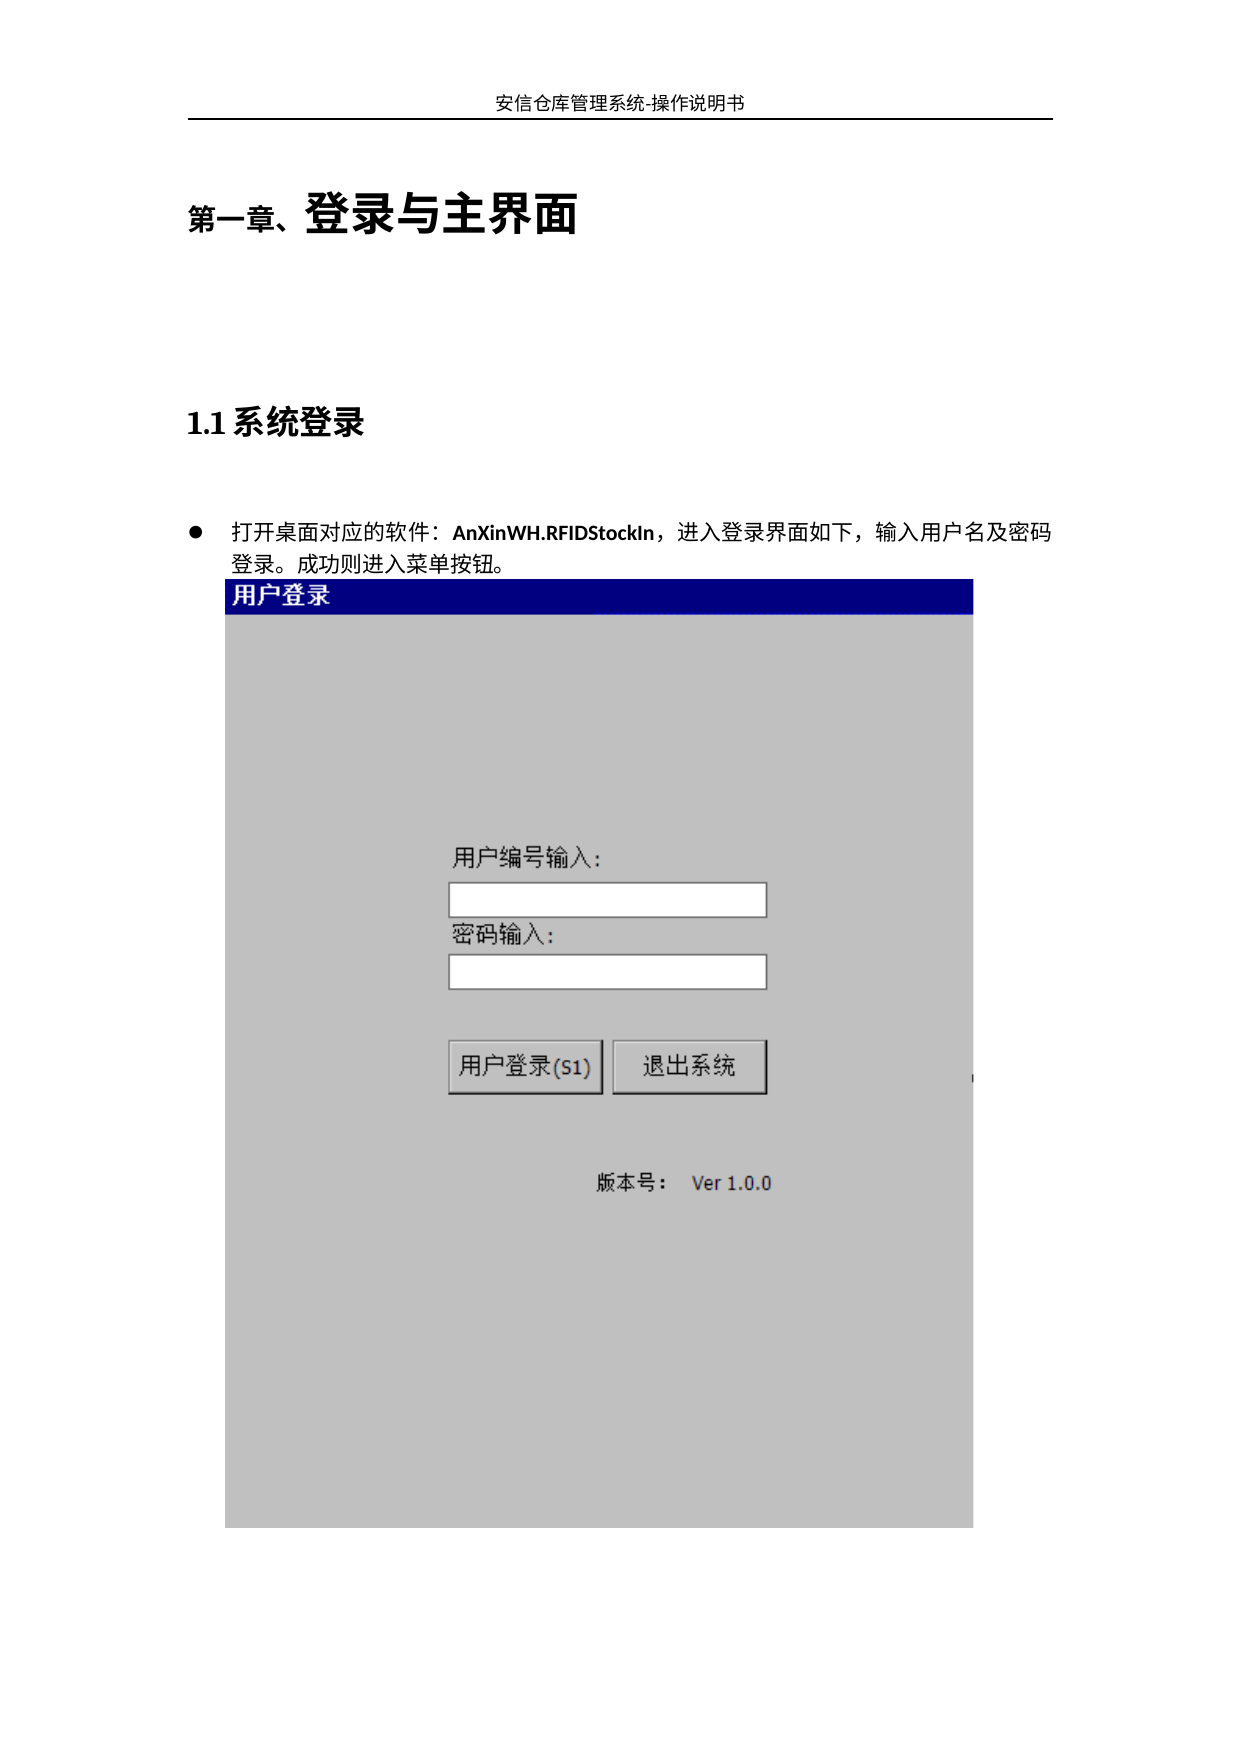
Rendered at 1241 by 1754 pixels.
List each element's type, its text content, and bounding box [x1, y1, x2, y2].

picture [225, 579, 974, 1528]
list 打开桌面对应的软件：AnXinWH.RFIDStockIn，进入登录界面如下，输入用户名及密码登录。成功则进入菜单按钮。 [187, 514, 1053, 579]
subtitle 第一章、登录与主界面 [187, 162, 1053, 259]
subtitle 1.1系统登录 [187, 387, 1053, 452]
